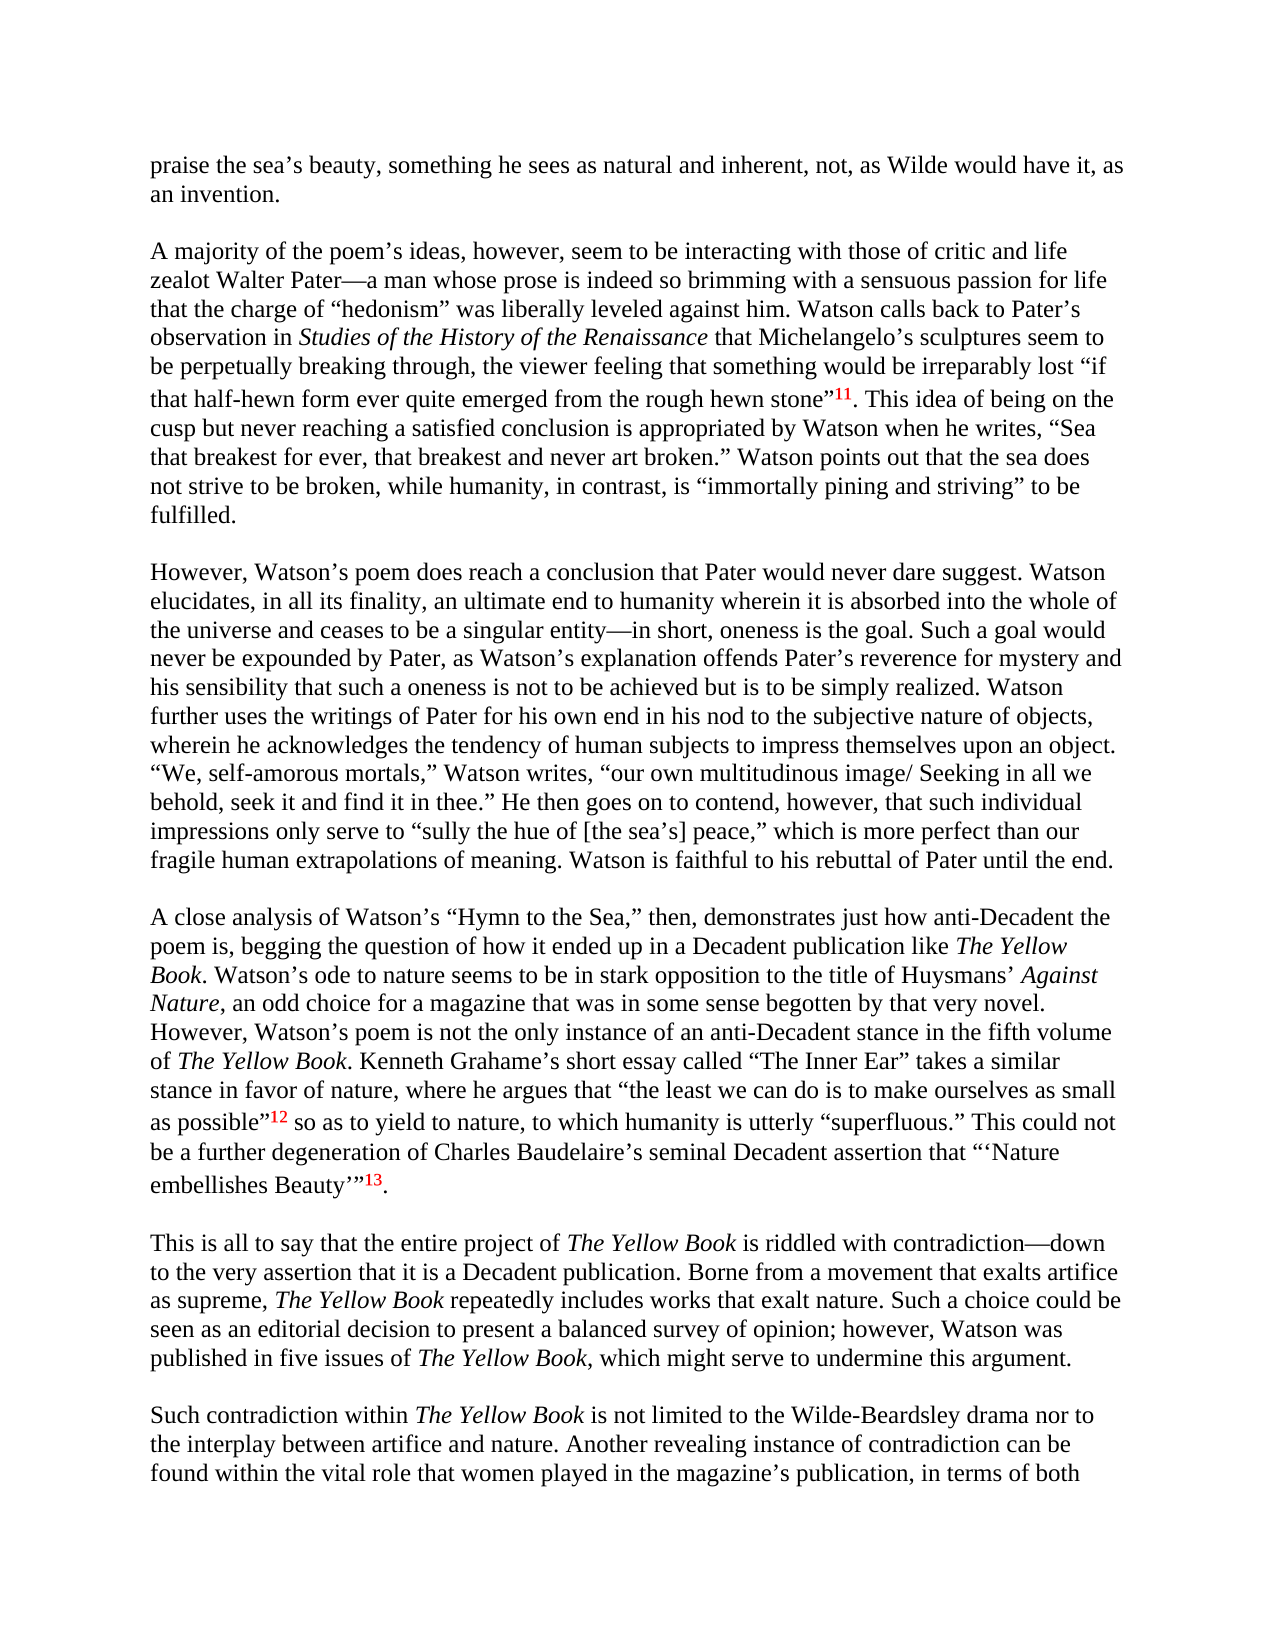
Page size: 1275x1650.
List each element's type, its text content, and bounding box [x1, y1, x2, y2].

text This is all to say that the entire project of The Yellow Book is riddled with contradiction—down to the very assertion that it is a Decadent publication. Borne from a movement that exalts artifice as supreme, The Yellow Book repeatedly includes works that exalt nature. Such a choice could be seen as an editorial decision to present a balanced survey of opinion; however, Watson was published in five issues of The Yellow Book, which might serve to undermine this argument. [150, 1228, 1125, 1372]
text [150, 150, 1125, 207]
text A majority of the poem’s ideas, however, seem to be interacting with those of critic and life zealot Walter Pater—a man whose prose is indeed so brimming with a sensuous passion for life that the charge of “hedonism” was liberally leveled against him. Watson calls back to Pater’s observation in Studies of the History of the Renaissance that Michelangelo’s sculptures seem to be perpetually breaking through, the viewer feeling that something would be irreparably lost “if that half-hewn form ever quite emerged from the rough hewn stone”¹¹. This idea of being on the cusp but never reaching a satisfied conclusion is appropriated by Watson when he writes, “Sea that breakest for ever, that breakest and never art broken.” Watson points out that the sea does not strive to be broken, while humanity, in contrast, is “immortally pining and striving” to be fulfilled. [150, 236, 1125, 528]
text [150, 1401, 1125, 1487]
text However, Watson’s poem does reach a conclusion that Pater would never dare suggest. Watson elucidates, in all its finality, an ultimate end to humanity wherein it is absorbed into the whole of the universe and ceases to be a singular entity—in short, oneness is the goal. Such a goal would never be expounded by Pater, as Watson’s explanation offends Pater’s reverence for mystery and his sensibility that such a oneness is not to be achieved but is to be simply realized. Watson further uses the writings of Pater for his own end in his nod to the subjective nature of objects, wherein he acknowledges the tendency of human subjects to impress themselves upon an object. “We, self-amorous mortals,” Watson writes, “our own multitudinous image/ Seeking in all we behold, seek it and find it in thee.” He then goes on to contend, however, that such individual impressions only serve to “sully the hue of [the sea’s] peace,” which is more perfect than our fragile human extrapolations of meaning. Watson is faithful to his rebuttal of Pater until the end. [150, 557, 1125, 873]
text A close analysis of Watson’s “Hymn to the Sea,” then, demonstrates just how anti-Decadent the poem is, begging the question of how it ended up in a Decadent publication like The Yellow Book. Watson’s ode to nature seems to be in stark opposition to the title of Huysmans’ Against Nature, an odd choice for a magazine that was in some sense begotten by that very novel. However, Watson’s poem is not the only instance of an anti-Decadent stance in the fifth volume of The Yellow Book. Kenneth Grahame’s short essay called “The Inner Ear” takes a similar stance in favor of nature, where he argues that “the least we can do is to make ourselves as small as possible”¹² so as to yield to nature, to which humanity is utterly “superfluous.” This could not be a further degeneration of Charles Baudelaire’s seminal Decadent assertion that “‘Nature embellishes Beauty’”¹³. [150, 902, 1125, 1199]
